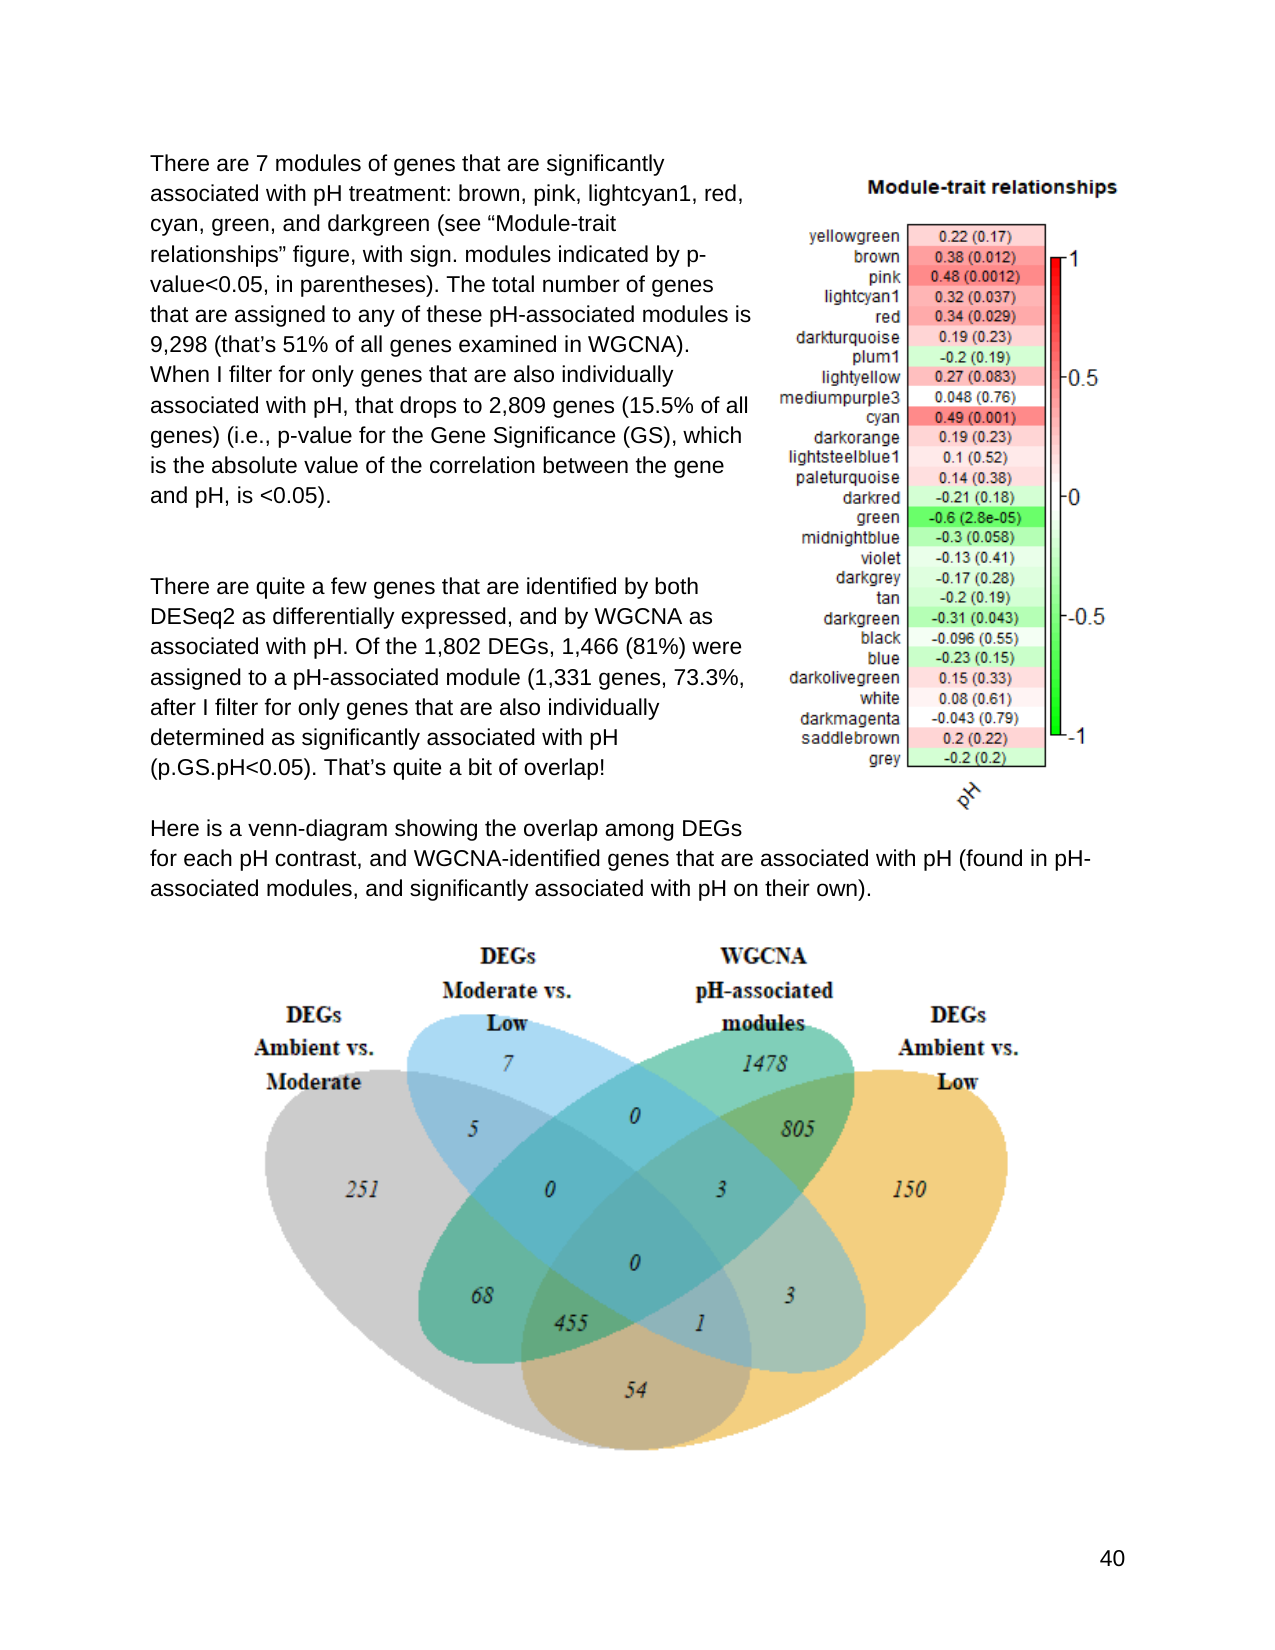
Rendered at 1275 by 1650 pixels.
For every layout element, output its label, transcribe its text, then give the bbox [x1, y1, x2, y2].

picture [770, 168, 1125, 818]
picture [254, 935, 1021, 1458]
text Here is a venn-diagram showing the overlap among DEGs for each pH contrast, and WGCNA-identified genes that are associated with pH (found in pH-associated modules, and significantly associated with pH on their own). [150, 814, 1125, 901]
text There are 7 modules of genes that are significantly associated with pH treatment: brown, pink, lightcyan1, red, cyan, green, and darkgreen (see “Module-trait relationships” figure, with sign. modules indicated by p-value<0.05, in parentheses). The total number of genes that are assigned to any of these pH-associated modules is 9,298 (that’s 51% of all genes examined in WGCNA). When I filter for only genes that are also individually associated with pH, that drops to 2,809 genes (15.5% of all genes) (i.e., p-value for the Gene Significance (GS), which is the absolute value of the correlation between the gene and pH, is <0.05). [150, 150, 1125, 509]
text There are quite a few genes that are identified by both DESeq2 as differentially expressed, and by WGCNA as associated with pH. Of the 1,802 DEGs, 1,466 (81%) were assigned to a pH-associated module (1,331 genes, 73.3%, after I filter for only genes that are also individually determined as significantly associated with pH (p.GS.pH<0.05). That’s quite a bit of overlap! [150, 573, 770, 781]
